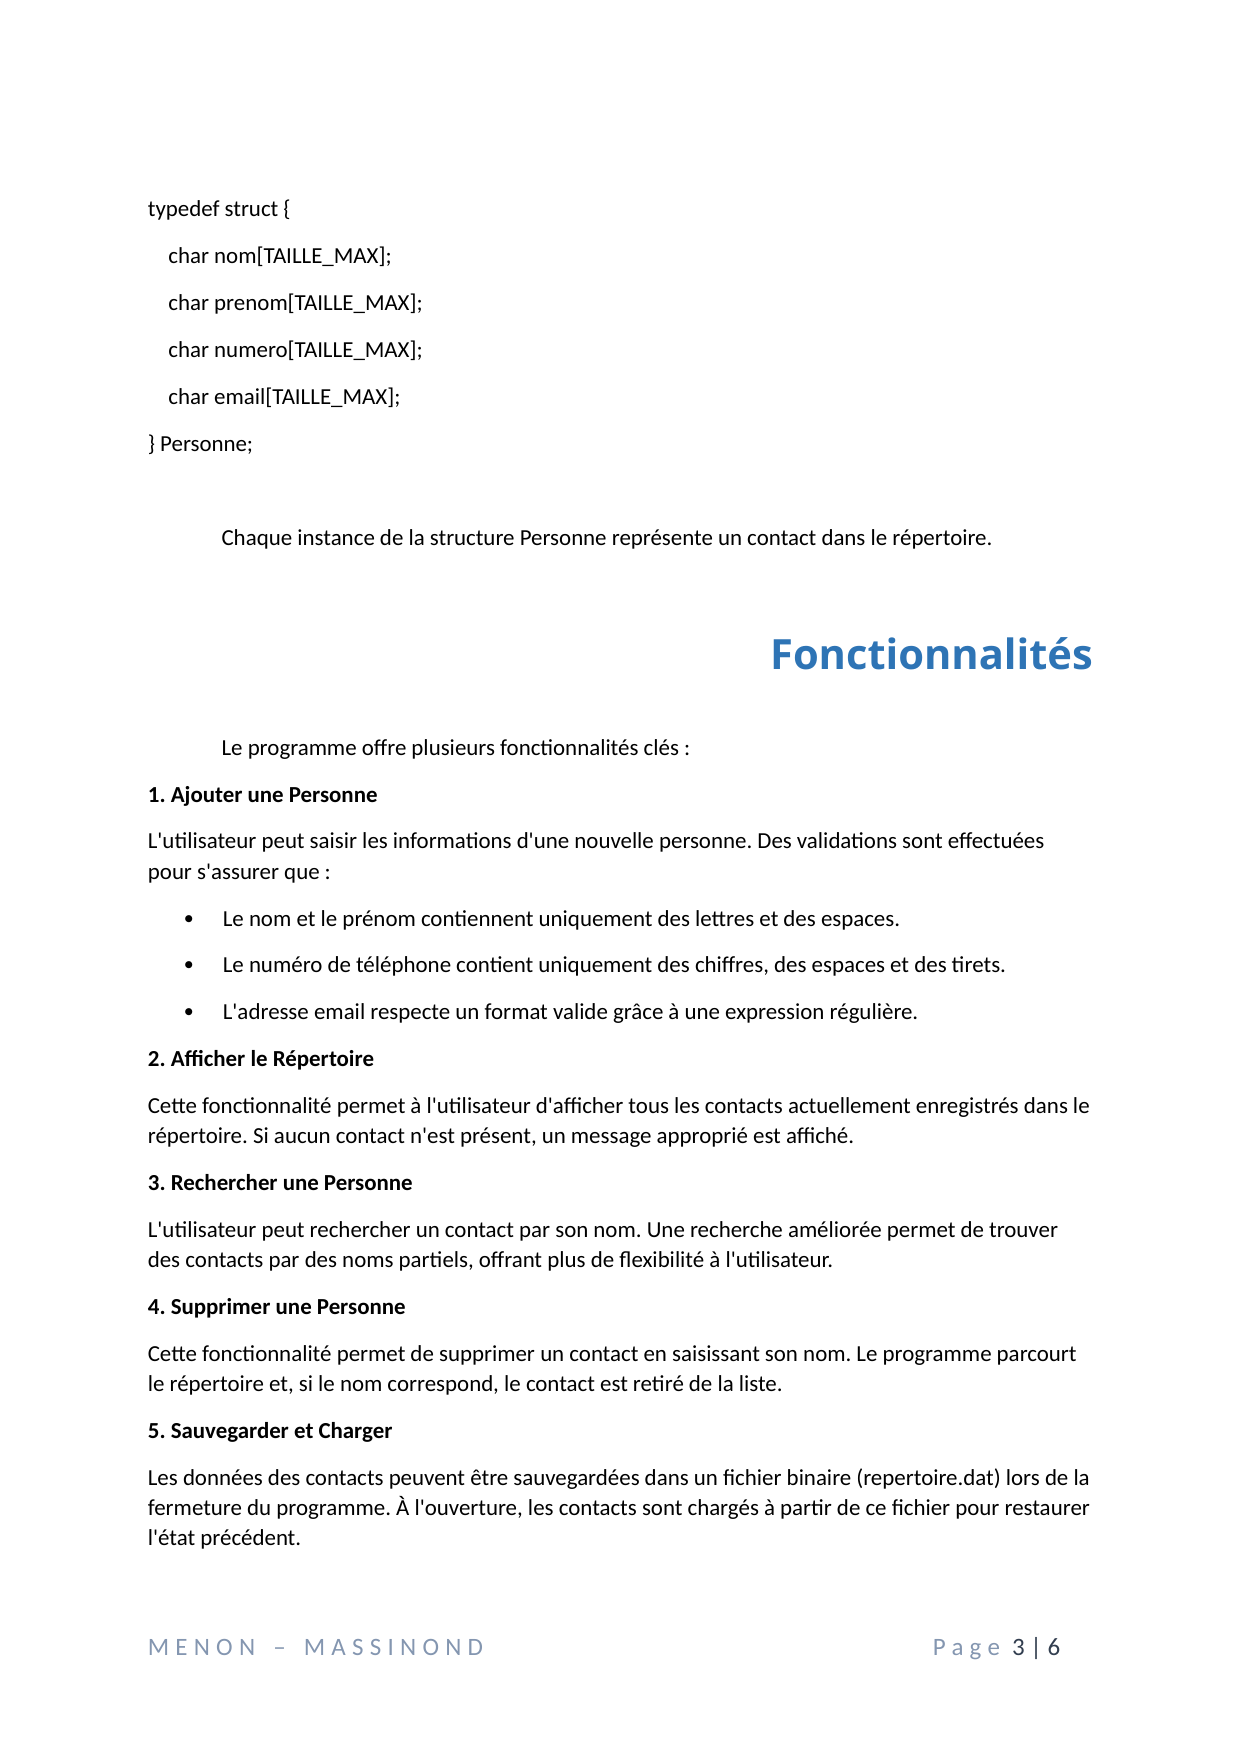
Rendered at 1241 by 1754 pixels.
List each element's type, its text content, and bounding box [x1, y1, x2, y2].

text typedef struct { [148, 194, 1093, 222]
text 4. Supprimer une Personne [148, 1292, 1093, 1320]
text Cette fonctionnalité permet à l'utilisateur d'afficher tous les contacts actuellement enregistrés dans le répertoire. Si aucun contact n'est présent, un message approprié est affiché. [148, 1091, 1093, 1149]
text L'utilisateur peut saisir les informations d'une nouvelle personne. Des validations sont effectuées pour s'assurer que : [148, 827, 1093, 885]
list Le nom et le prénom contiennent uniquement des lettres et des espaces. [185, 904, 1093, 932]
text L'utilisateur peut rechercher un contact par son nom. Une recherche améliorée permet de trouver des contacts par des noms partiels, offrant plus de flexibilité à l'utilisateur. [148, 1215, 1093, 1273]
text 1. Ajouter une Personne [148, 780, 1093, 808]
text } Personne; [148, 429, 1093, 457]
text char numero[TAILLE_MAX]; [148, 335, 1093, 363]
list L'adresse email respecte un format valide grâce à une expression régulière. [185, 997, 1093, 1025]
text 5. Sauvegarder et Charger [148, 1416, 1093, 1444]
text Chaque instance de la structure Personne représente un contact dans le répertoire. [148, 523, 1093, 551]
text 2. Afficher le Répertoire [148, 1044, 1093, 1072]
text char prenom[TAILLE_MAX]; [148, 288, 1093, 316]
text Le programme offre plusieurs fonctionnalités clés : [148, 733, 1093, 761]
text char email[TAILLE_MAX]; [148, 382, 1093, 410]
list Le numéro de téléphone contient uniquement des chiffres, des espaces et des tirets. [185, 951, 1093, 978]
text char nom[TAILLE_MAX]; [148, 241, 1093, 269]
text Cette fonctionnalité permet de supprimer un contact en saisissant son nom. Le programme parcourt le répertoire et, si le nom correspond, le contact est retiré de la liste. [148, 1339, 1093, 1397]
text 3. Rechercher une Personne [148, 1168, 1093, 1196]
subtitle Fonctionnalités [148, 625, 1093, 681]
text Les données des contacts peuvent être sauvegardées dans un fichier binaire (repertoire.dat) lors de la fermeture du programme. À l'ouverture, les contacts sont chargés à partir de ce fichier pour restaurer l'état précédent. [148, 1463, 1093, 1551]
